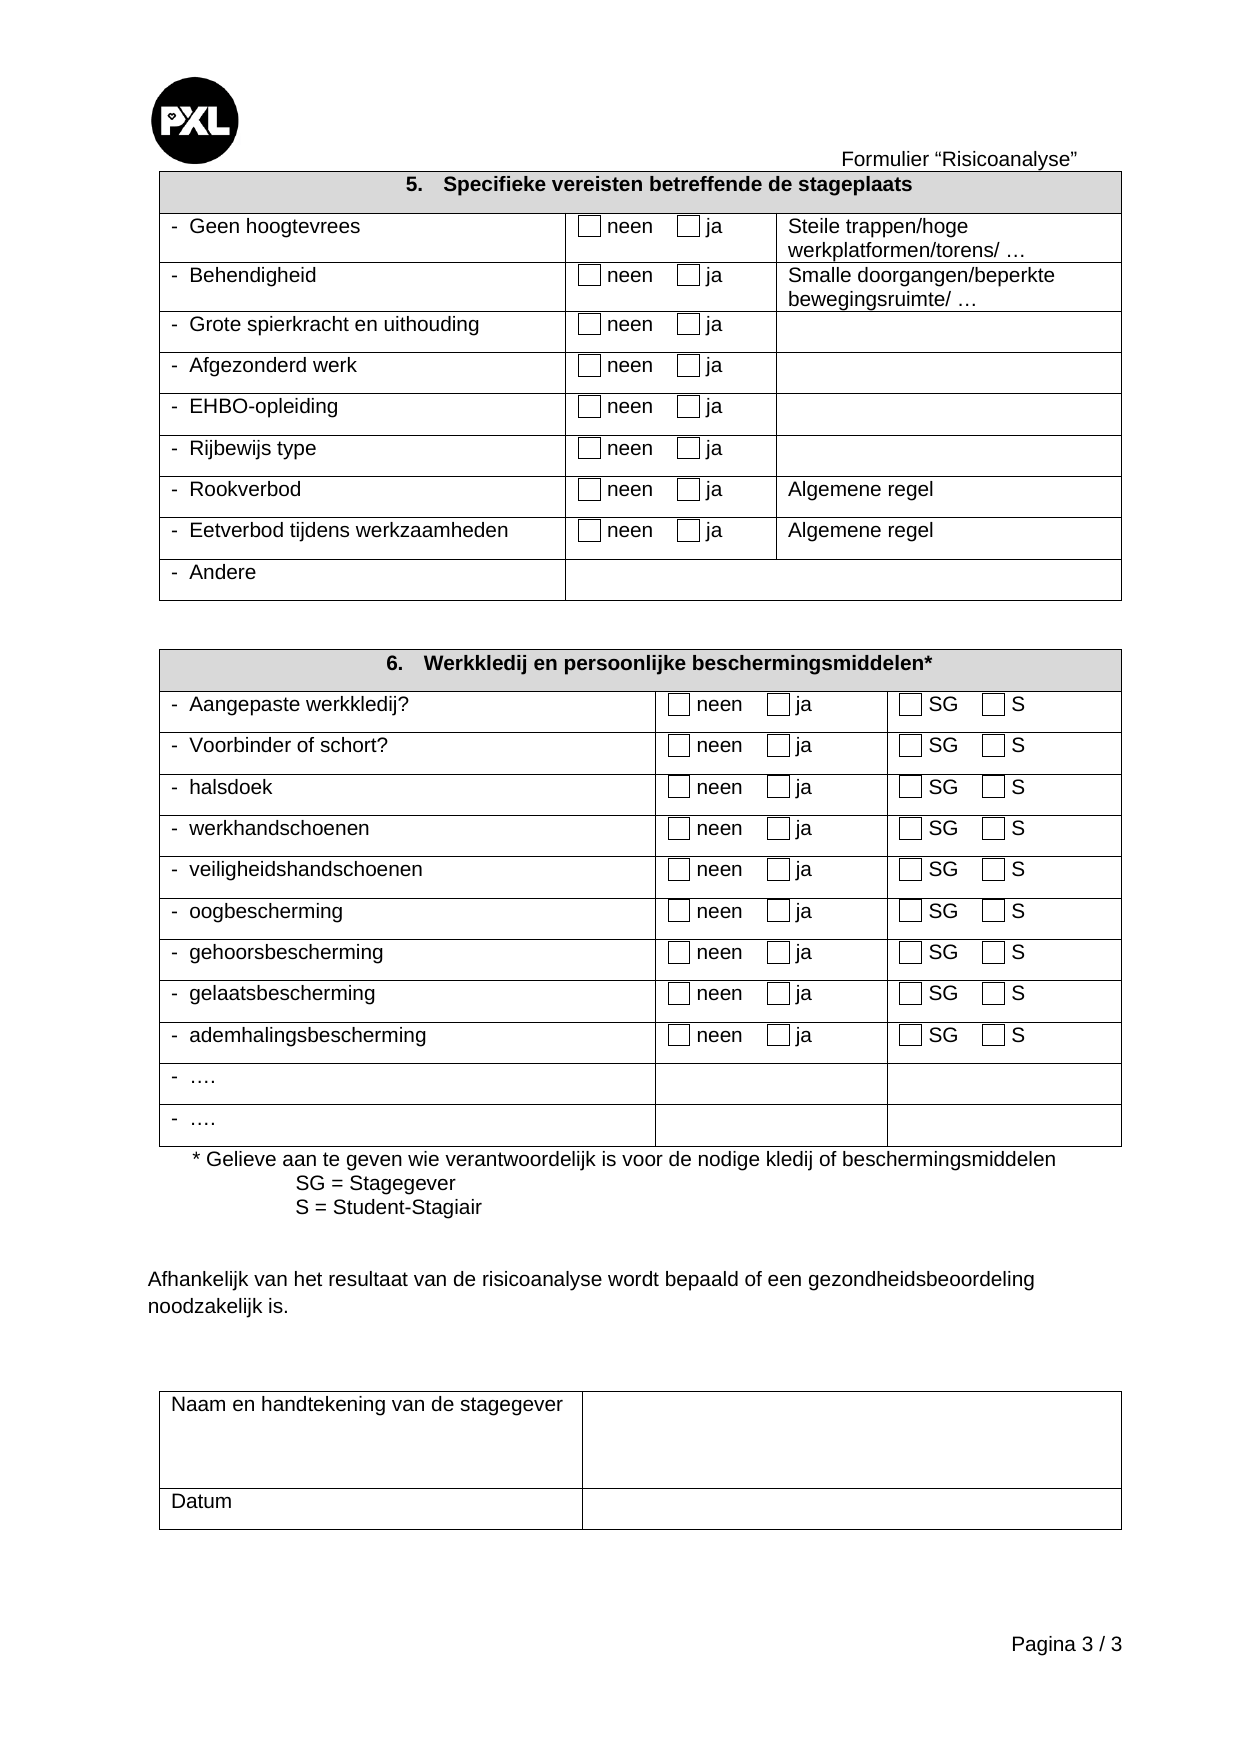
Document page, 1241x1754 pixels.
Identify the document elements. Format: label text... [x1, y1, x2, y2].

table_cell neen ja [656, 775, 887, 815]
table_cell oogbescherming [160, 899, 655, 939]
table_cell SG S [888, 981, 1121, 1022]
table_cell gehoorsbescherming [160, 940, 655, 980]
table_cell Andere [160, 560, 565, 600]
table_cell veiligheidshandschoenen [160, 857, 655, 897]
table_cell [656, 1064, 887, 1104]
table_cell [888, 1064, 1121, 1104]
table_header Werkkledij en persoonlijke beschermingsmiddelen* [160, 650, 1121, 691]
picture [147, 73, 242, 167]
table_cell halsdoek [160, 775, 655, 815]
table_header Specifieke vereisten betreffende de stageplaats [160, 172, 1121, 213]
table_cell SG S [888, 857, 1121, 897]
table_cell Steile trappen/hoge werkplatformen/torens/ … [777, 214, 1121, 262]
table_cell [777, 312, 1121, 352]
table_cell neen ja [566, 353, 776, 393]
table_cell SG S [888, 1023, 1121, 1063]
table_cell werkhandschoenen [160, 816, 655, 856]
table_cell neen ja [656, 692, 887, 732]
table_cell Smalle doorgangen/beperkte bewegingsruimte/ … [777, 263, 1121, 311]
table_cell neen ja [656, 857, 887, 897]
text SG = Stagegever [227, 1171, 1122, 1194]
table_cell Grote spierkracht en uithouding [160, 312, 565, 352]
table_cell neen ja [566, 436, 776, 476]
table_cell …. [160, 1105, 655, 1146]
table_cell neen ja [656, 733, 887, 773]
text Afhankelijk van het resultaat van de risicoanalyse wordt bepaald of een gezondheidsbeoordeling noodzakelijk is. [148, 1267, 1122, 1318]
table_cell Rijbewijs type [160, 436, 565, 476]
table_cell Behendigheid [160, 263, 565, 311]
table_cell neen ja [656, 1023, 887, 1063]
table_cell neen ja [566, 518, 776, 559]
table_cell [777, 394, 1121, 434]
table_cell neen ja [566, 477, 776, 517]
table_cell SG S [888, 899, 1121, 939]
table_cell [888, 1105, 1121, 1146]
table_cell [583, 1489, 1121, 1529]
table_cell Aangepaste werkkledij? [160, 692, 655, 732]
table_cell …. [160, 1064, 655, 1104]
table_cell SG S [888, 775, 1121, 815]
table_cell [566, 560, 1121, 600]
table_cell Algemene regel [777, 477, 1121, 517]
table_cell SG S [888, 816, 1121, 856]
table_cell gelaatsbescherming [160, 981, 655, 1022]
table_cell SG S [888, 692, 1121, 732]
table_cell Rookverbod [160, 477, 565, 517]
text * Gelieve aan te geven wie verantwoordelijk is voor de nodige kledij of beschermingsmiddelen [192, 1147, 1122, 1171]
table_cell [656, 1105, 887, 1146]
table_cell [777, 436, 1121, 476]
table_header Naam en handtekening van de stagegever [160, 1392, 582, 1488]
table_cell Geen hoogtevrees [160, 214, 565, 262]
table_cell SG S [888, 940, 1121, 980]
text S = Student-Stagiair [148, 1194, 1122, 1218]
table_cell neen ja [566, 214, 776, 262]
table_cell neen ja [656, 899, 887, 939]
table_cell Eetverbod tijdens werkzaamheden [160, 518, 565, 559]
table_header [583, 1392, 1121, 1488]
table_cell neen ja [566, 312, 776, 352]
table_cell neen ja [566, 394, 776, 434]
table_cell neen ja [656, 816, 887, 856]
table_cell SG S [888, 733, 1121, 773]
table_cell Afgezonderd werk [160, 353, 565, 393]
table_cell Voorbinder of schort? [160, 733, 655, 773]
table_cell EHBO-opleiding [160, 394, 565, 434]
table_cell neen ja [656, 940, 887, 980]
table_cell [777, 353, 1121, 393]
table_cell Datum [160, 1489, 582, 1529]
table_cell neen ja [656, 981, 887, 1022]
table_cell ademhalingsbescherming [160, 1023, 655, 1063]
table_cell Algemene regel [777, 518, 1121, 559]
table_cell neen ja [566, 263, 776, 311]
